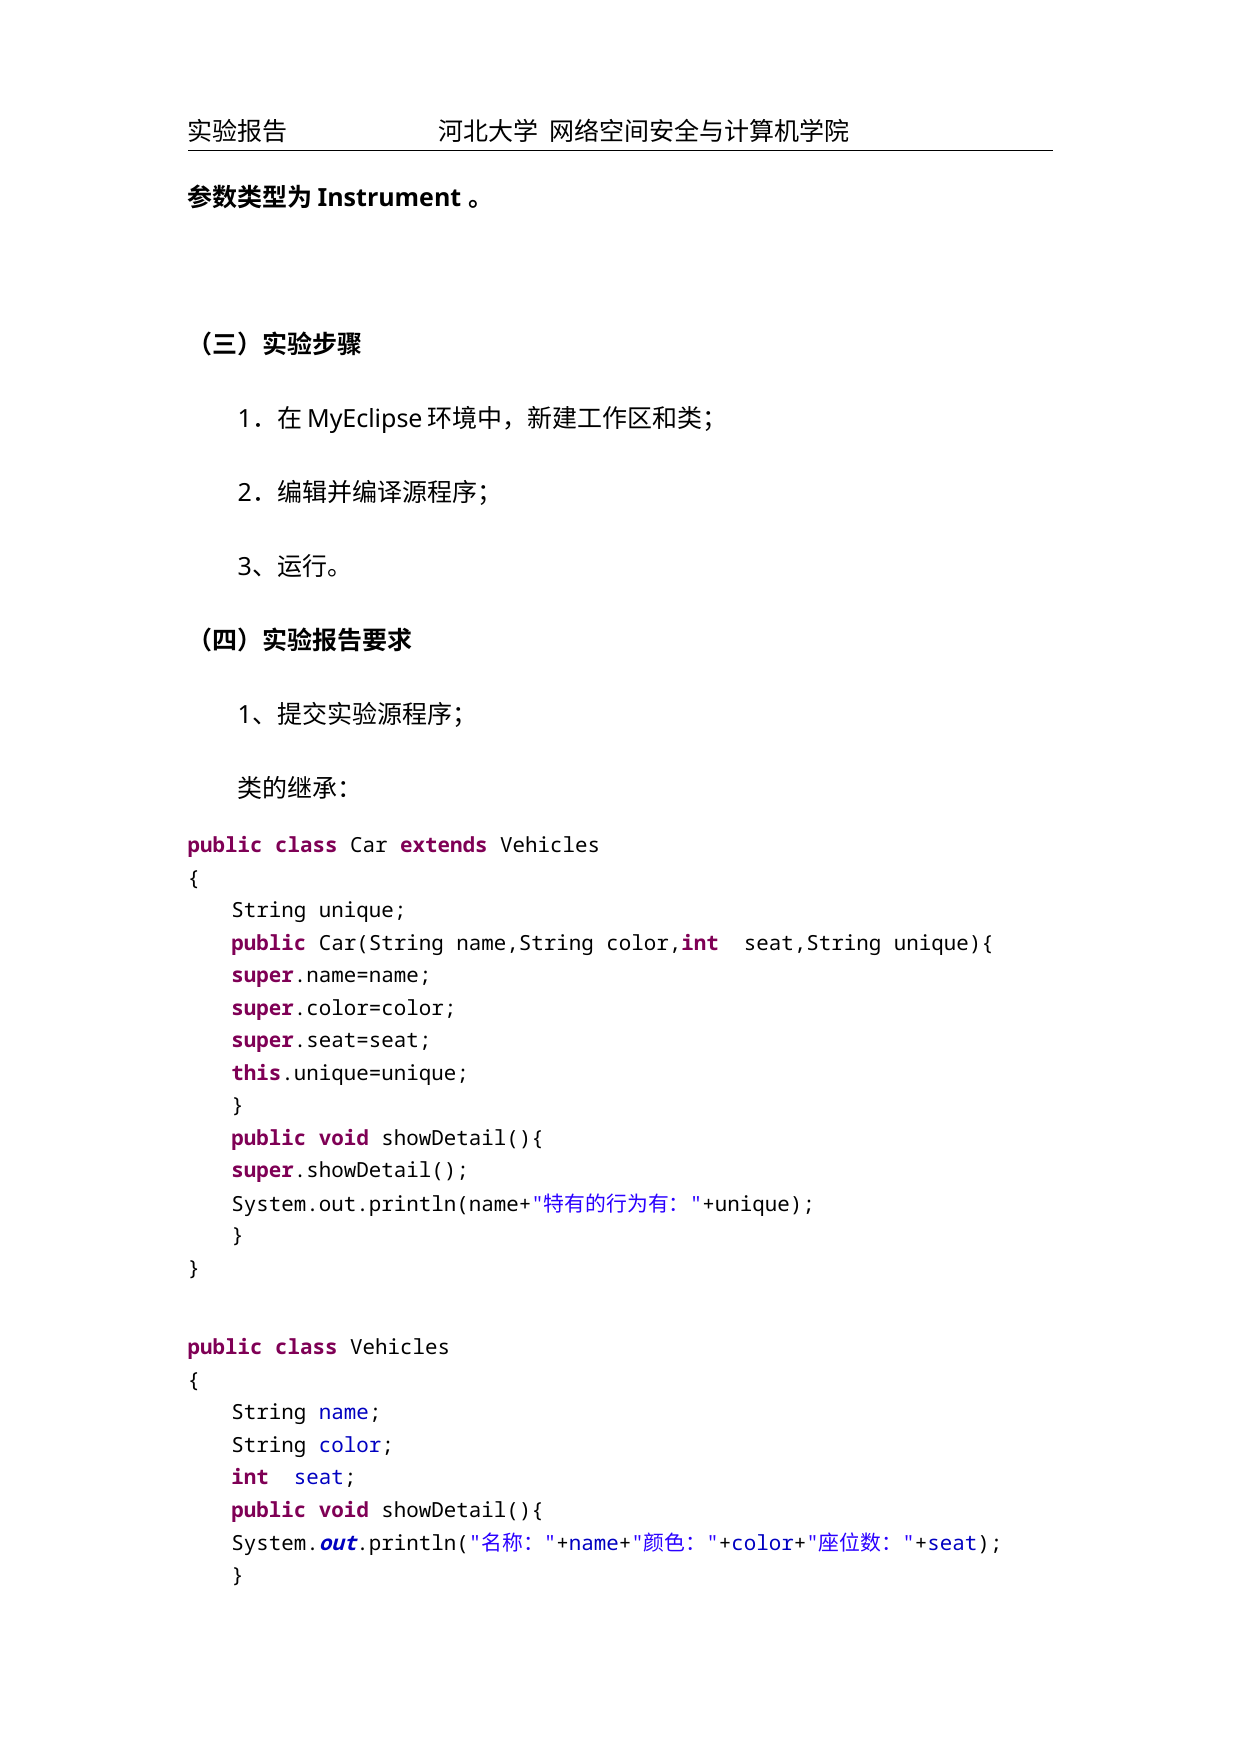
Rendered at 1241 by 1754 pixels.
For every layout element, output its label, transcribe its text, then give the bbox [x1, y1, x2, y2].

text } [187, 1219, 1053, 1251]
text System.out.println("名称："+name+"颜色："+color+"座位数："+seat); [187, 1525, 1053, 1558]
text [187, 163, 1053, 228]
text { [187, 1363, 1053, 1395]
text public class Vehicles [187, 1330, 1053, 1363]
text this.unique=unique; [187, 1056, 1053, 1089]
text System.out.println(name+"特有的行为有："+unique); [187, 1186, 1053, 1219]
text 1．在MyEclipse环境中，新建工作区和类； [187, 384, 1053, 449]
text public void showDetail(){ [187, 1493, 1053, 1525]
text int seat; [187, 1460, 1053, 1493]
text public Car(String name,String color,int seat,String unique){ [187, 926, 1053, 959]
text （四）实验报告要求 [187, 606, 1053, 671]
text super.color=color; [187, 991, 1053, 1024]
text String color; [187, 1428, 1053, 1460]
text super.name=name; [187, 959, 1053, 991]
text super.showDetail(); [187, 1154, 1053, 1186]
text 3、运行。 [187, 532, 1053, 597]
text String name; [187, 1395, 1053, 1428]
text } [187, 1251, 1053, 1284]
text public class Car extends Vehicles [187, 829, 1053, 861]
text { [187, 861, 1053, 894]
text 2．编辑并编译源程序； [187, 458, 1053, 523]
text （三）实验步骤 [187, 310, 1053, 375]
text 1、提交实验源程序； [187, 681, 1053, 746]
text } [187, 1558, 1053, 1590]
text String unique; [187, 894, 1053, 926]
text public void showDetail(){ [187, 1121, 1053, 1154]
text } [187, 1089, 1053, 1121]
text super.seat=seat; [187, 1024, 1053, 1056]
text 类的继承： [187, 754, 1053, 819]
